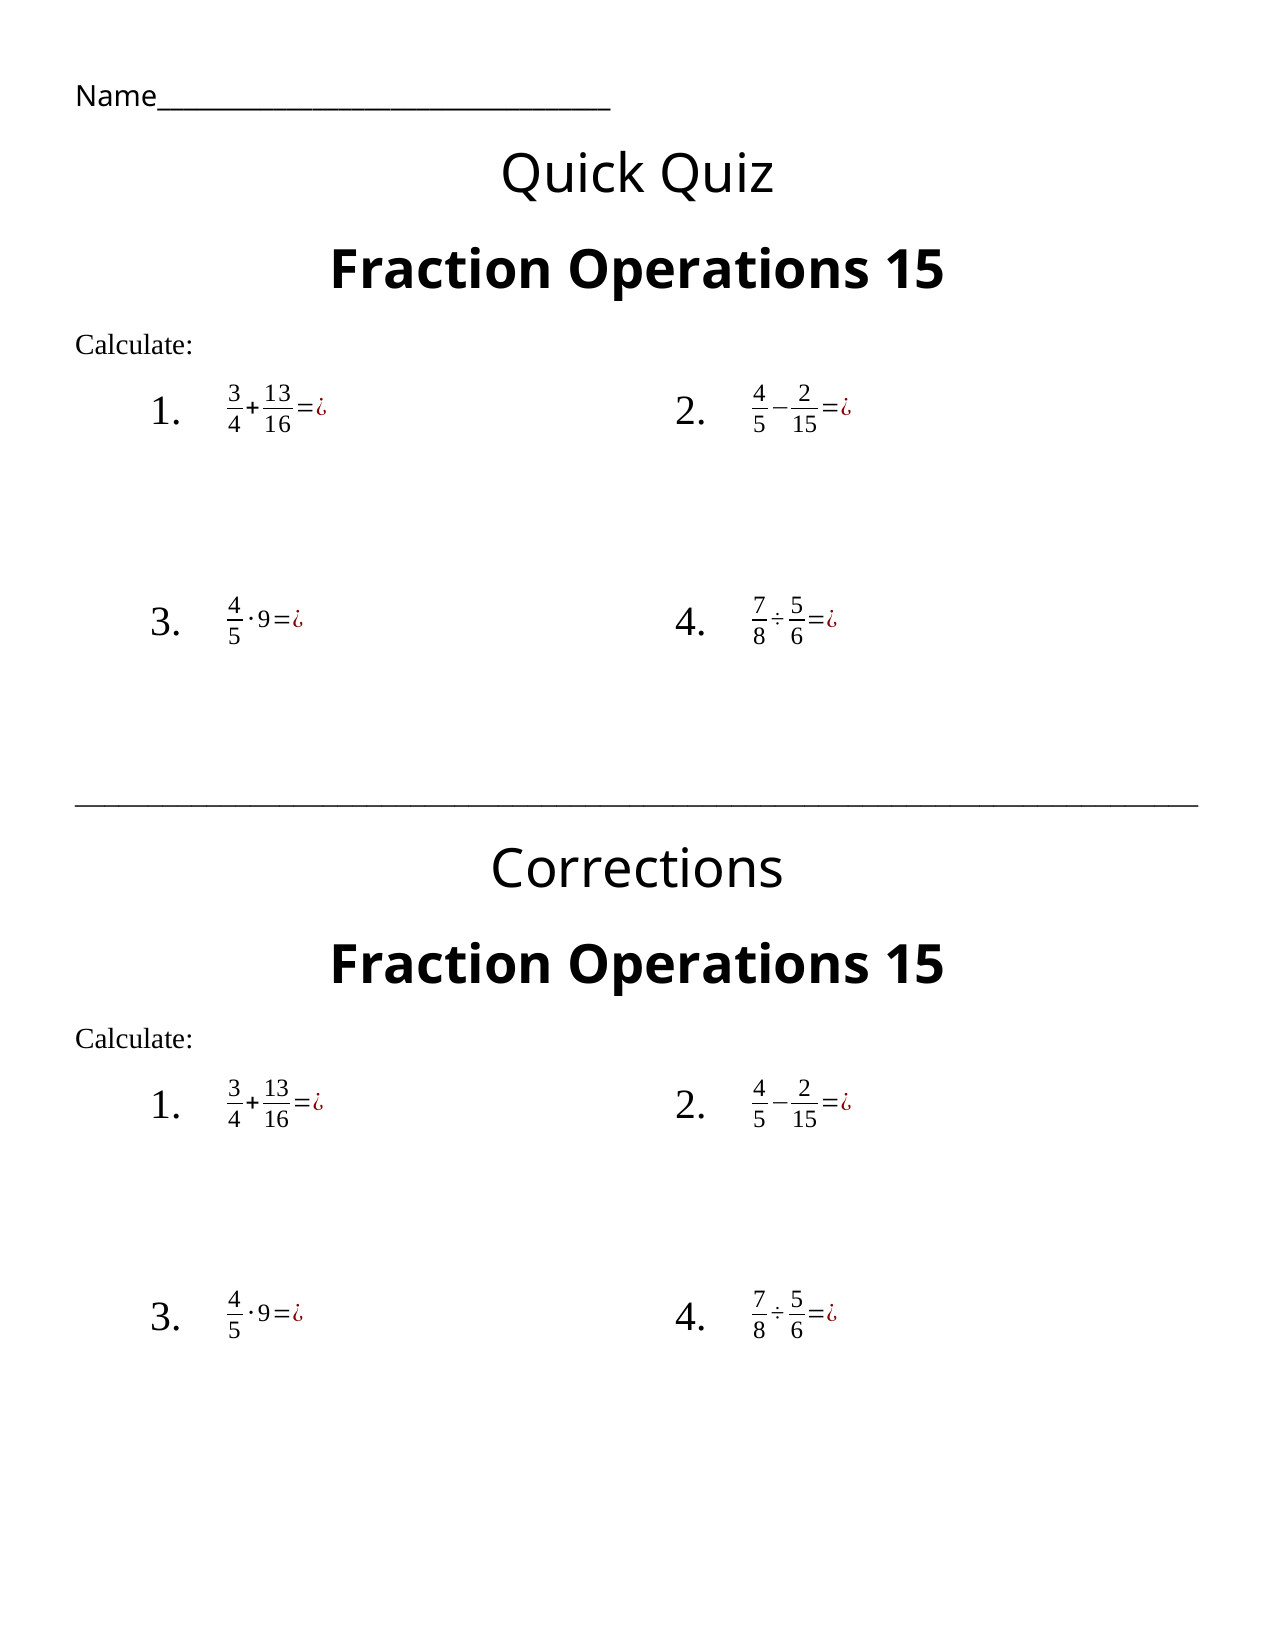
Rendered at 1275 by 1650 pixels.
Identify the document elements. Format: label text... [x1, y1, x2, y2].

text Quick Quiz [75, 134, 1200, 208]
text _____________________________________________________________________________ [75, 776, 1200, 810]
text Corrections [75, 829, 1200, 903]
text 1. 2. [75, 1074, 1200, 1133]
text 3. 4. [75, 1286, 1200, 1345]
text 1. 2. [75, 380, 1200, 439]
text Fraction Operations 15 [75, 231, 1200, 304]
text Name___________________________________ [75, 75, 1200, 115]
text 3. 4. [75, 591, 1200, 650]
text Fraction Operations 15 [75, 925, 1200, 999]
text Calculate: [75, 1022, 1200, 1055]
text Calculate: [75, 327, 1200, 361]
